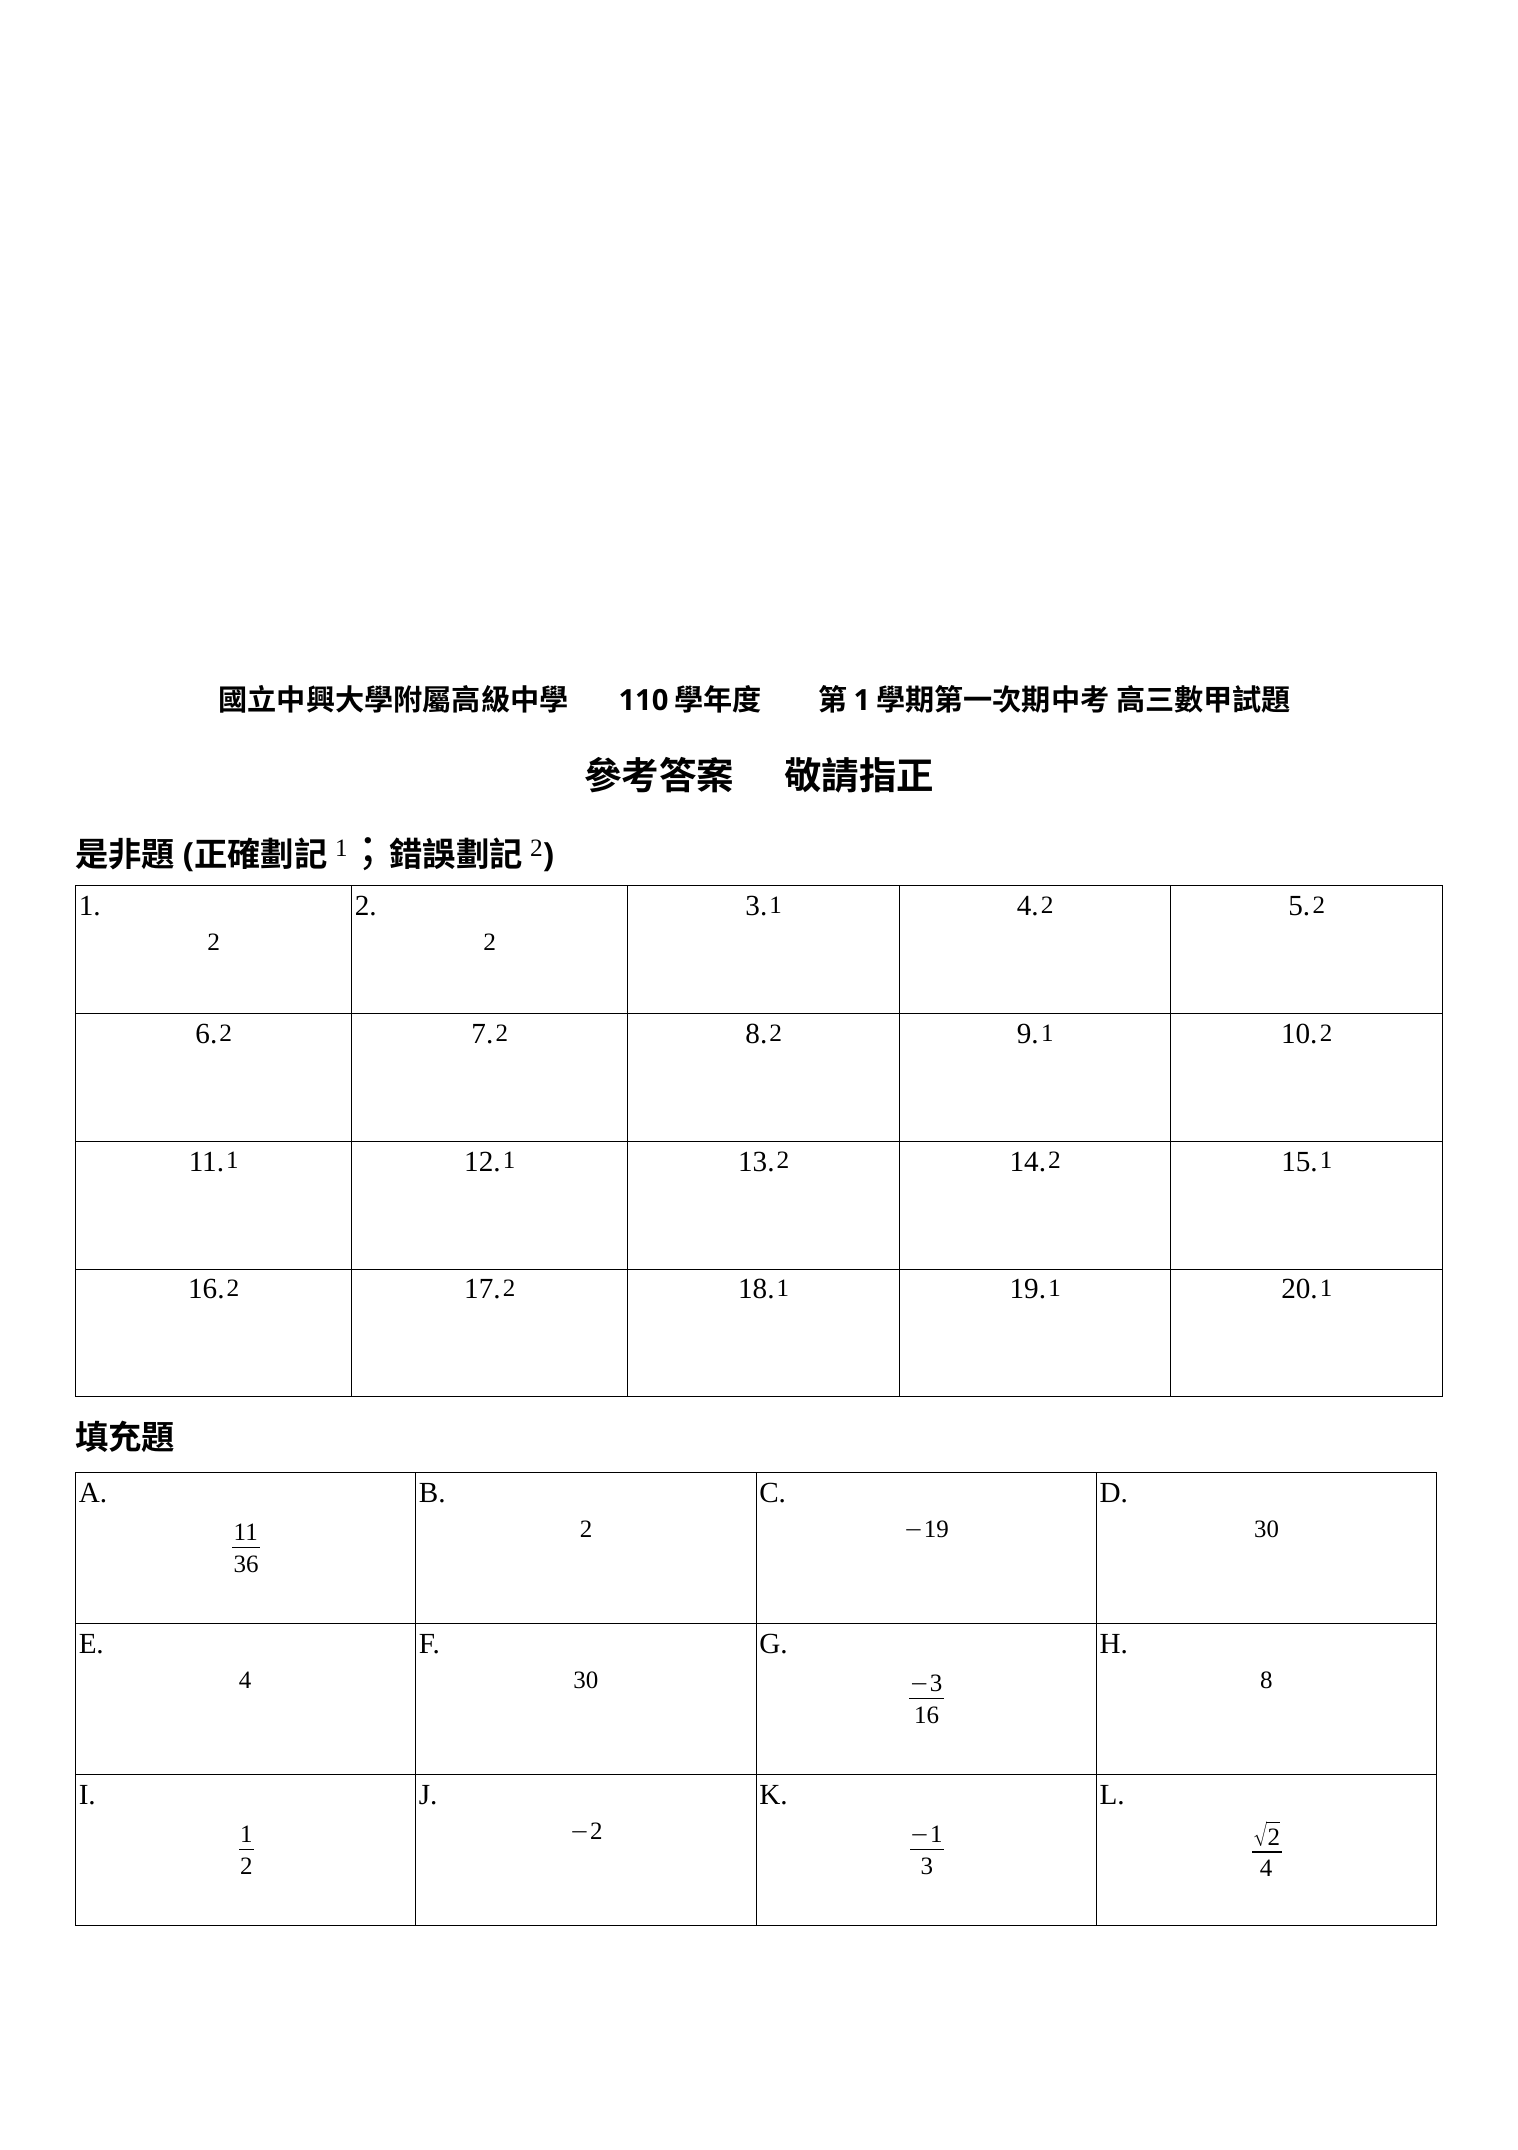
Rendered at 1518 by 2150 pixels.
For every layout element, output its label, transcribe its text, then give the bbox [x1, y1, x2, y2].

table_cell 17. [352, 1270, 627, 1396]
table_cell J. [416, 1775, 756, 1925]
table_cell H. [1097, 1624, 1436, 1774]
table_header 4. [900, 886, 1170, 1013]
table_cell 7. [352, 1014, 627, 1141]
table_cell 10. [1171, 1014, 1442, 1141]
table_header 3. [628, 886, 899, 1013]
table_cell 18. [628, 1270, 899, 1396]
table_cell 15. [1171, 1142, 1442, 1268]
table_cell G. [757, 1624, 1096, 1774]
text 填充題 [75, 1397, 1443, 1472]
table_cell 8. [628, 1014, 899, 1141]
table_header D. [1097, 1473, 1436, 1623]
table_cell 9. [900, 1014, 1170, 1141]
table_cell 20. [1171, 1270, 1442, 1396]
table_cell K. [757, 1775, 1096, 1925]
table_header A. [76, 1473, 415, 1623]
table_cell L. [1097, 1775, 1436, 1925]
table_header 2. [352, 886, 627, 1013]
table_header C. [757, 1473, 1096, 1623]
table_cell 19. [900, 1270, 1170, 1396]
table_cell 11. [76, 1142, 351, 1268]
table_cell 16. [76, 1270, 351, 1396]
table_cell E. [76, 1624, 415, 1774]
table_cell 6. [76, 1014, 351, 1141]
table_cell 12. [352, 1142, 627, 1268]
text 國立中興大學附屬高級中學 110學年度 第1學期第一次期中考 高三數甲試題 參考答案 敬請指正 [75, 660, 1443, 810]
table_header 5. [1171, 886, 1442, 1013]
table_cell F. [416, 1624, 756, 1774]
table_cell 13. [628, 1142, 899, 1268]
table_cell 14. [900, 1142, 1170, 1268]
text 是非題 (正確劃記 ；錯誤劃記 ) [75, 810, 1443, 885]
table_header B. [416, 1473, 756, 1623]
table_cell I. [76, 1775, 415, 1925]
table_header 1. [76, 886, 351, 1013]
